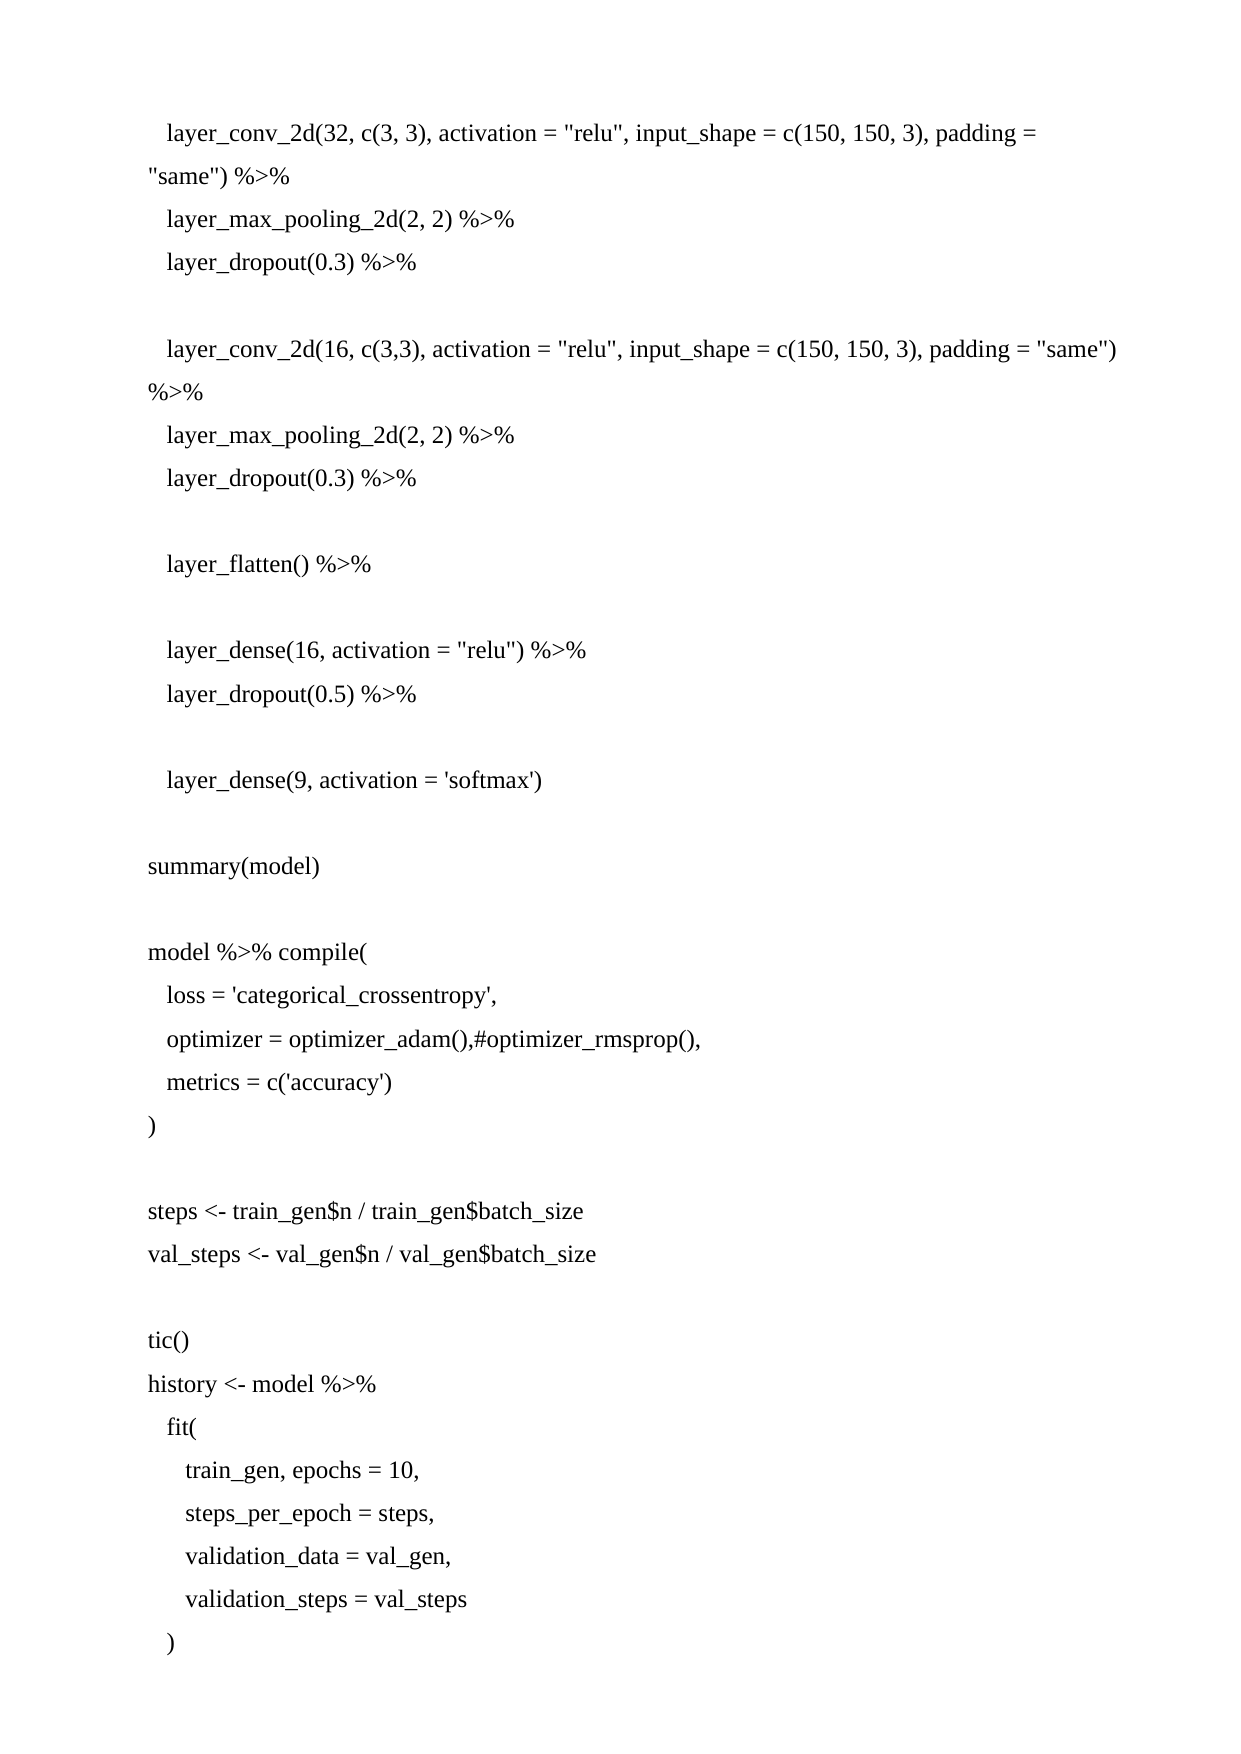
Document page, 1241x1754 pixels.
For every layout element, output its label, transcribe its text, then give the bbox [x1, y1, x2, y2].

text layer_conv_2d(32, c(3, 3), activation = "relu", input_shape = c(150, 150, 3), padding = "same") %>% [148, 118, 1122, 190]
text validation_data = val_gen, [148, 1541, 1122, 1570]
text tic() [148, 1326, 1122, 1354]
text layer_dense(16, activation = "relu") %>% [148, 636, 1122, 664]
text val_steps <- val_gen$n / val_gen$batch_size [148, 1239, 1122, 1268]
text validation_steps = val_steps [148, 1584, 1122, 1613]
text layer_dropout(0.5) %>% [148, 679, 1122, 707]
text history <- model %>% [148, 1369, 1122, 1397]
text layer_conv_2d(16, c(3,3), activation = "relu", input_shape = c(150, 150, 3), padding = "same") %>% [148, 334, 1122, 406]
text steps <- train_gen$n / train_gen$batch_size [148, 1196, 1122, 1225]
text steps_per_epoch = steps, [148, 1498, 1122, 1527]
text ) [148, 1110, 1122, 1139]
text optimizer = optimizer_adam(),#optimizer_rmsprop(), [148, 1024, 1122, 1052]
text model %>% compile( [148, 937, 1122, 966]
text layer_max_pooling_2d(2, 2) %>% [148, 204, 1122, 233]
text layer_dense(9, activation = 'softmax') [148, 765, 1122, 794]
text loss = 'categorical_crossentropy', [148, 981, 1122, 1009]
text summary(model) [148, 851, 1122, 880]
text layer_flatten() %>% [148, 549, 1122, 578]
text layer_dropout(0.3) %>% [148, 463, 1122, 492]
text metrics = c('accuracy') [148, 1067, 1122, 1096]
text fit( [148, 1412, 1122, 1441]
text layer_max_pooling_2d(2, 2) %>% [148, 420, 1122, 449]
text train_gen, epochs = 10, [148, 1455, 1122, 1484]
text ) [148, 1627, 1122, 1656]
text layer_dropout(0.3) %>% [148, 247, 1122, 276]
